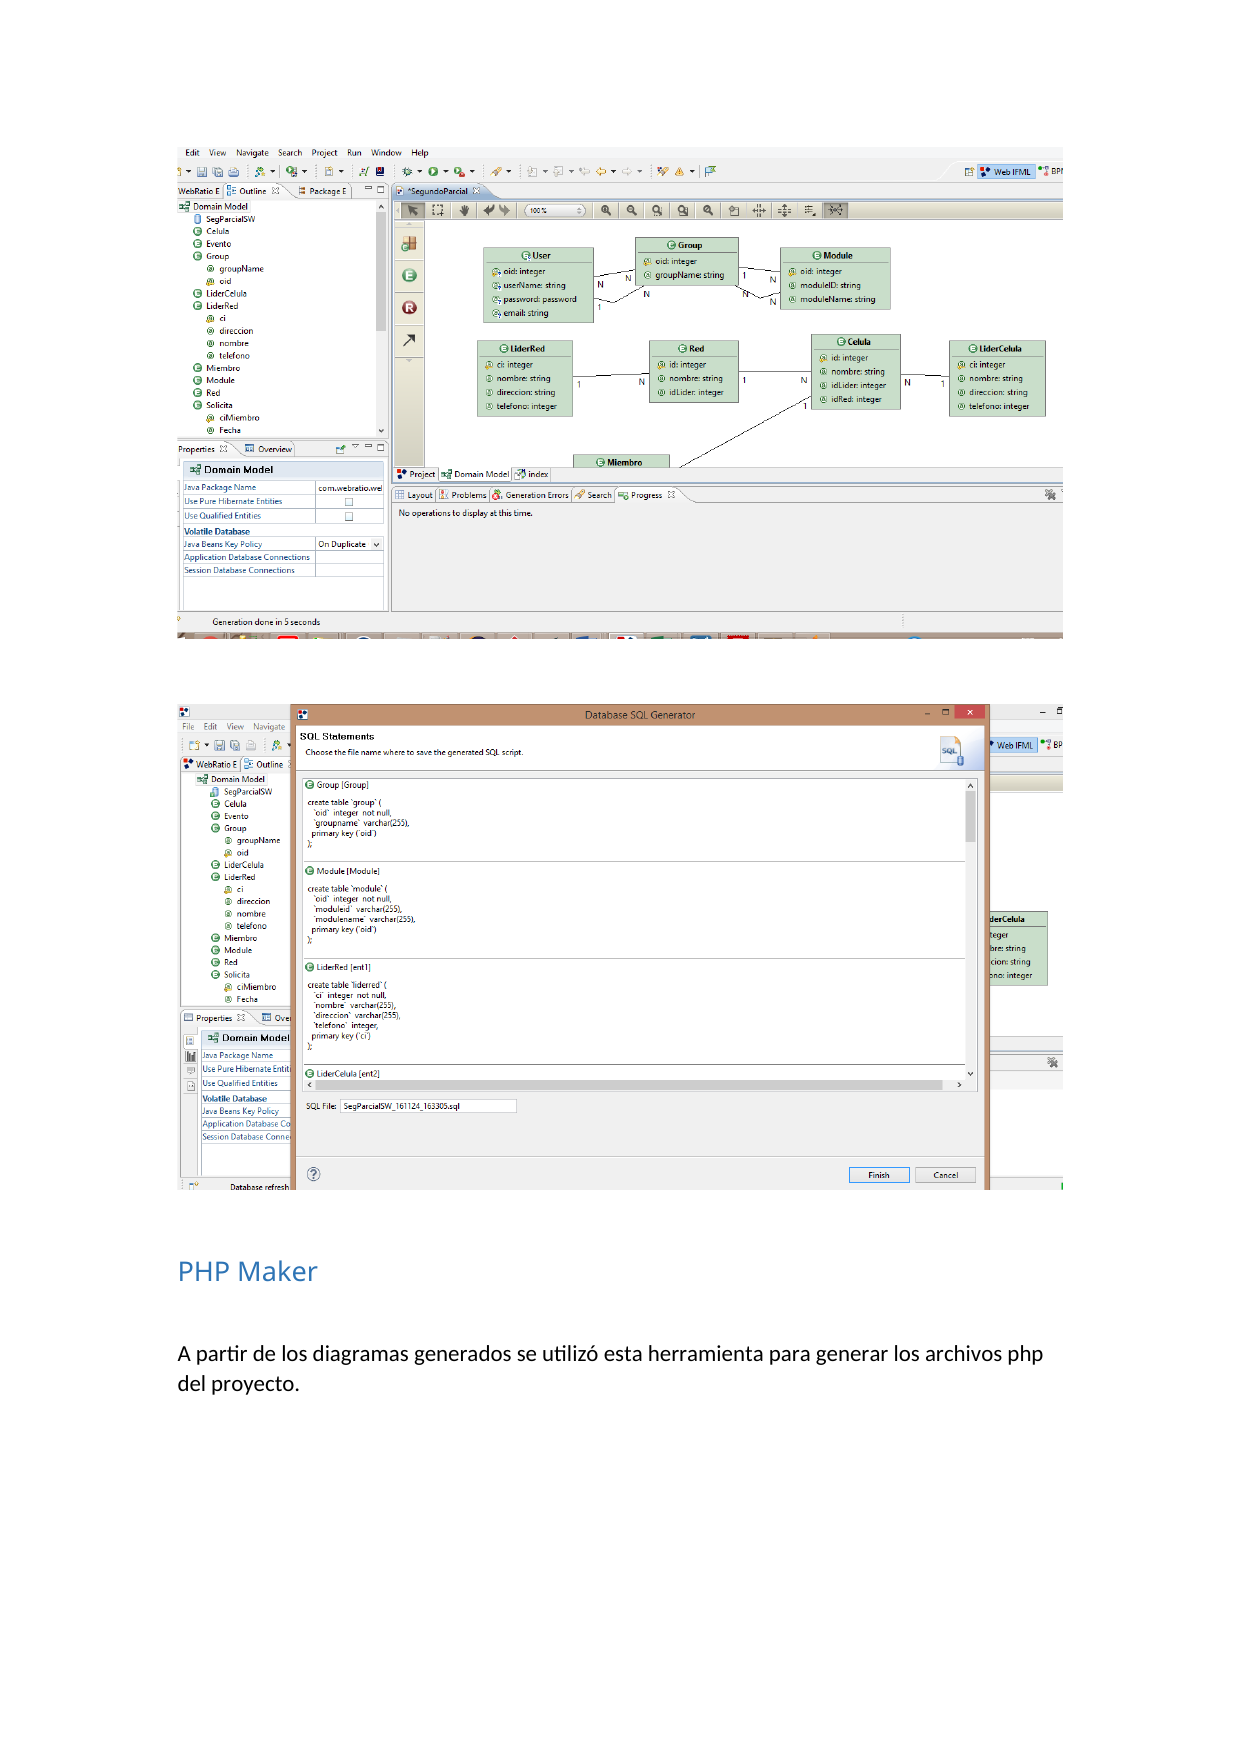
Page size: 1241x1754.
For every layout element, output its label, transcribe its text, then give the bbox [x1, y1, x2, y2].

picture [177, 147, 1063, 639]
text A partir de los diagramas generados se utilizó esta herramienta para generar los archivos php del proyecto. [177, 1339, 1063, 1397]
subtitle PHP Maker [177, 1252, 1063, 1289]
picture [177, 704, 1063, 1190]
